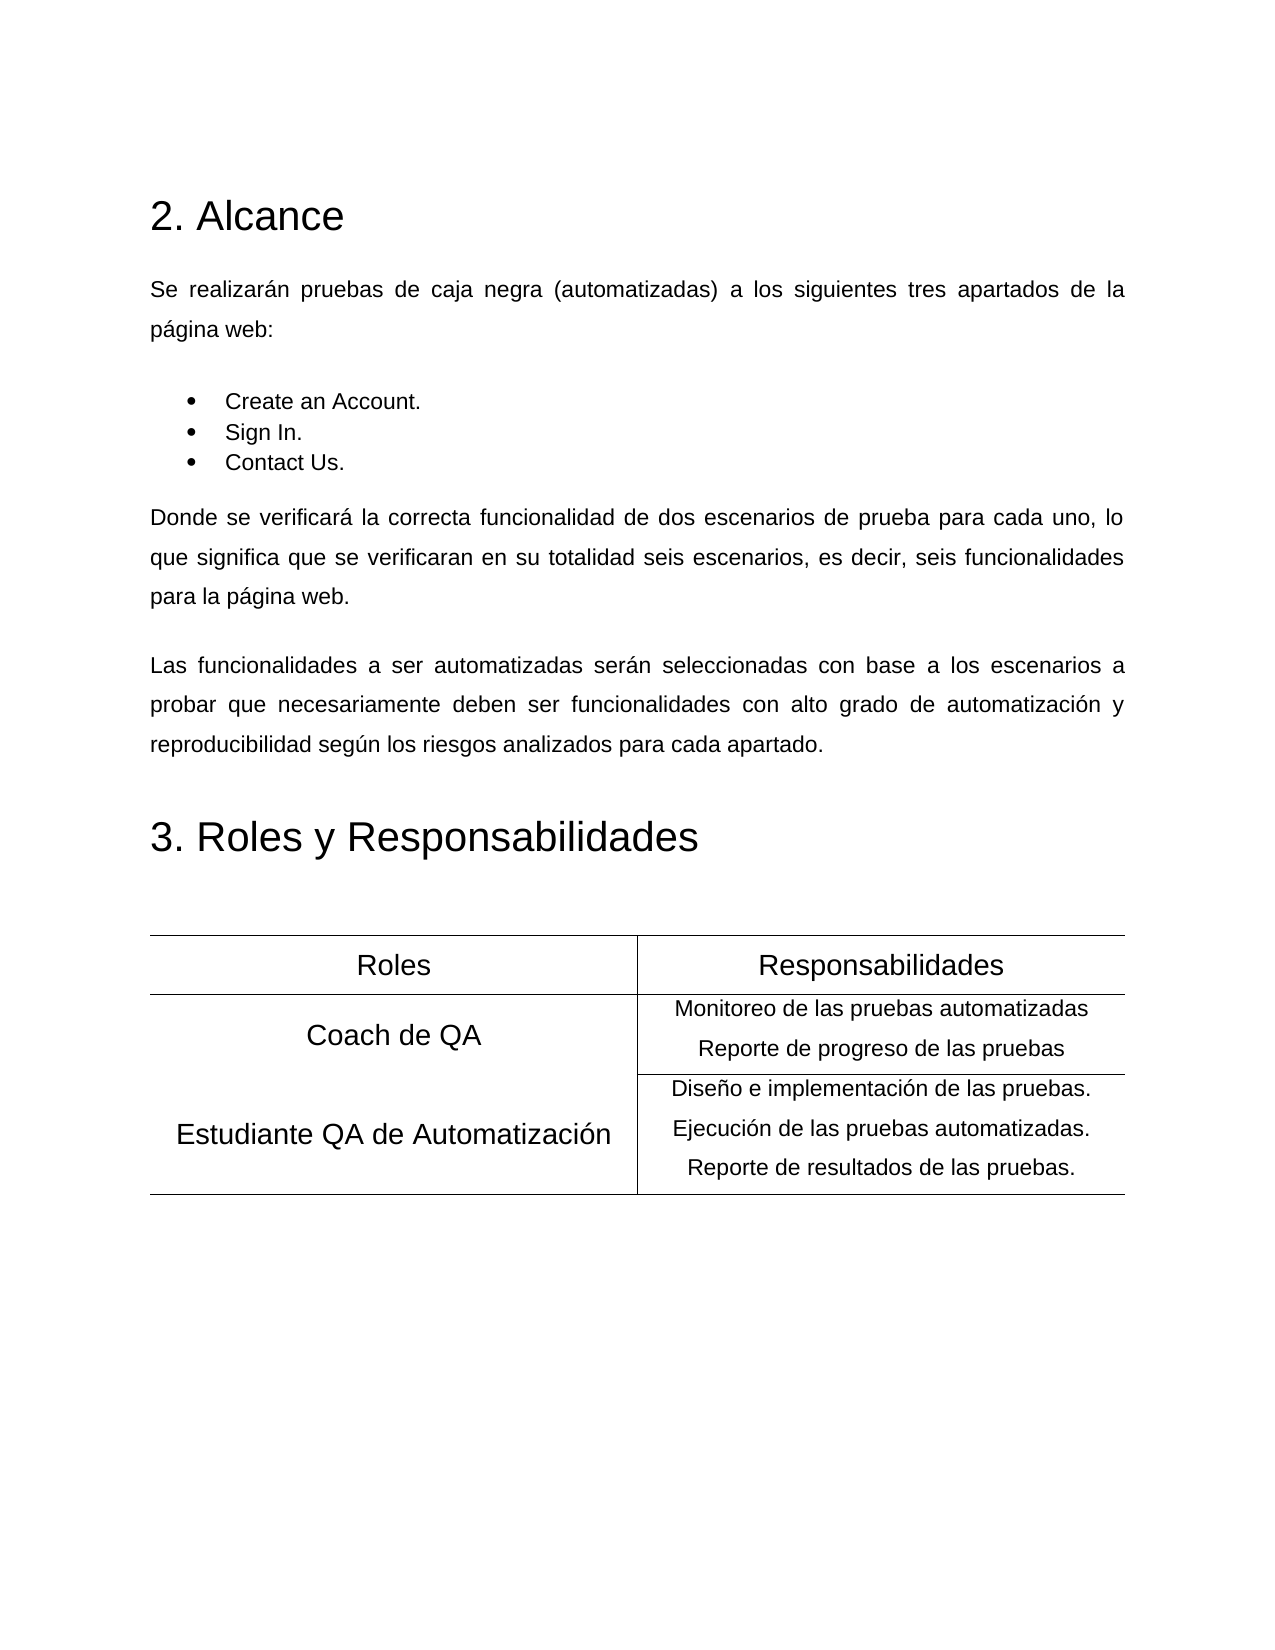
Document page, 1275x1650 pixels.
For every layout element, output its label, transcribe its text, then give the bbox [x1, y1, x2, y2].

table_header Responsabilidades [638, 936, 1125, 994]
table_header Roles [150, 936, 637, 994]
text Las funcionalidades a ser automatizadas serán seleccionadas con base a los escenarios a probar que necesariamente deben ser funcionalidades con alto grado de automatización y reproducibilidad según los riesgos analizados para cada apartado. [150, 652, 1125, 757]
text Donde se verificará la correcta funcionalidad de dos escenarios de prueba para cada uno, lo que significa que se verificaran en su totalidad seis escenarios, es decir, seis funcionalidades para la página web. [150, 504, 1125, 609]
subtitle 3. Roles y Responsabilidades [150, 812, 1125, 860]
table_cell Diseño e implementación de las pruebas. Ejecución de las pruebas automatizadas. Reporte de resultados de las pruebas. [638, 1075, 1125, 1193]
text Se realizarán pruebas de caja negra (automatizadas) a los siguientes tres apartados de la página web: [150, 276, 1125, 342]
table_cell Monitoreo de las pruebas automatizadas Reporte de progreso de las pruebas [638, 995, 1125, 1074]
list Create an Account. [187, 384, 1125, 414]
table_cell Coach de QA [150, 995, 637, 1074]
subtitle 2. Alcance [150, 192, 1125, 239]
table_cell Estudiante QA de Automatización [150, 1074, 637, 1193]
list Contact Us. [187, 445, 1125, 475]
list Sign In. [187, 414, 1125, 445]
